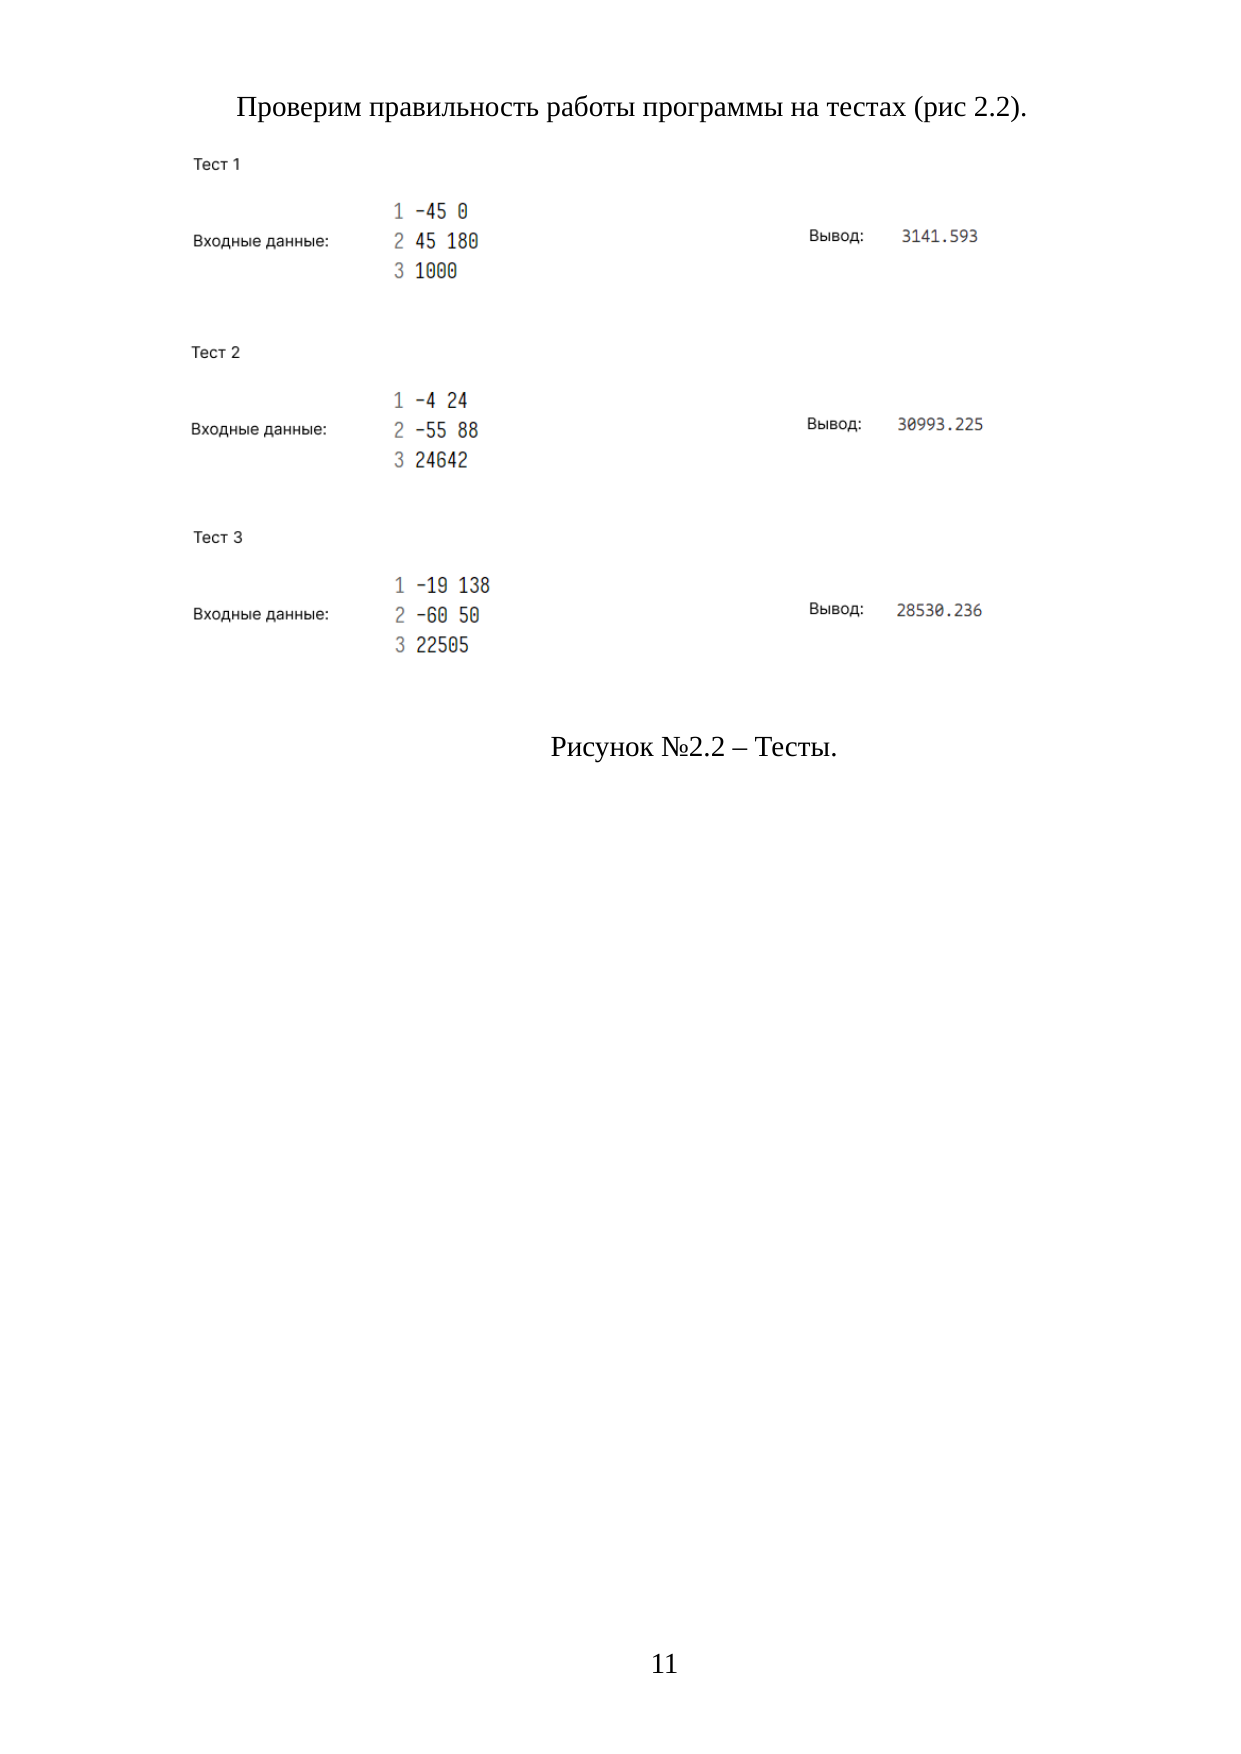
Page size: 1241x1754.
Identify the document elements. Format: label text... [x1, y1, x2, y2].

picture [177, 138, 1152, 713]
text Проверим правильность работы программы на тестах (рис 2.2). [177, 89, 1152, 122]
text Рисунок №2.2 – Тесты. [177, 729, 1152, 763]
